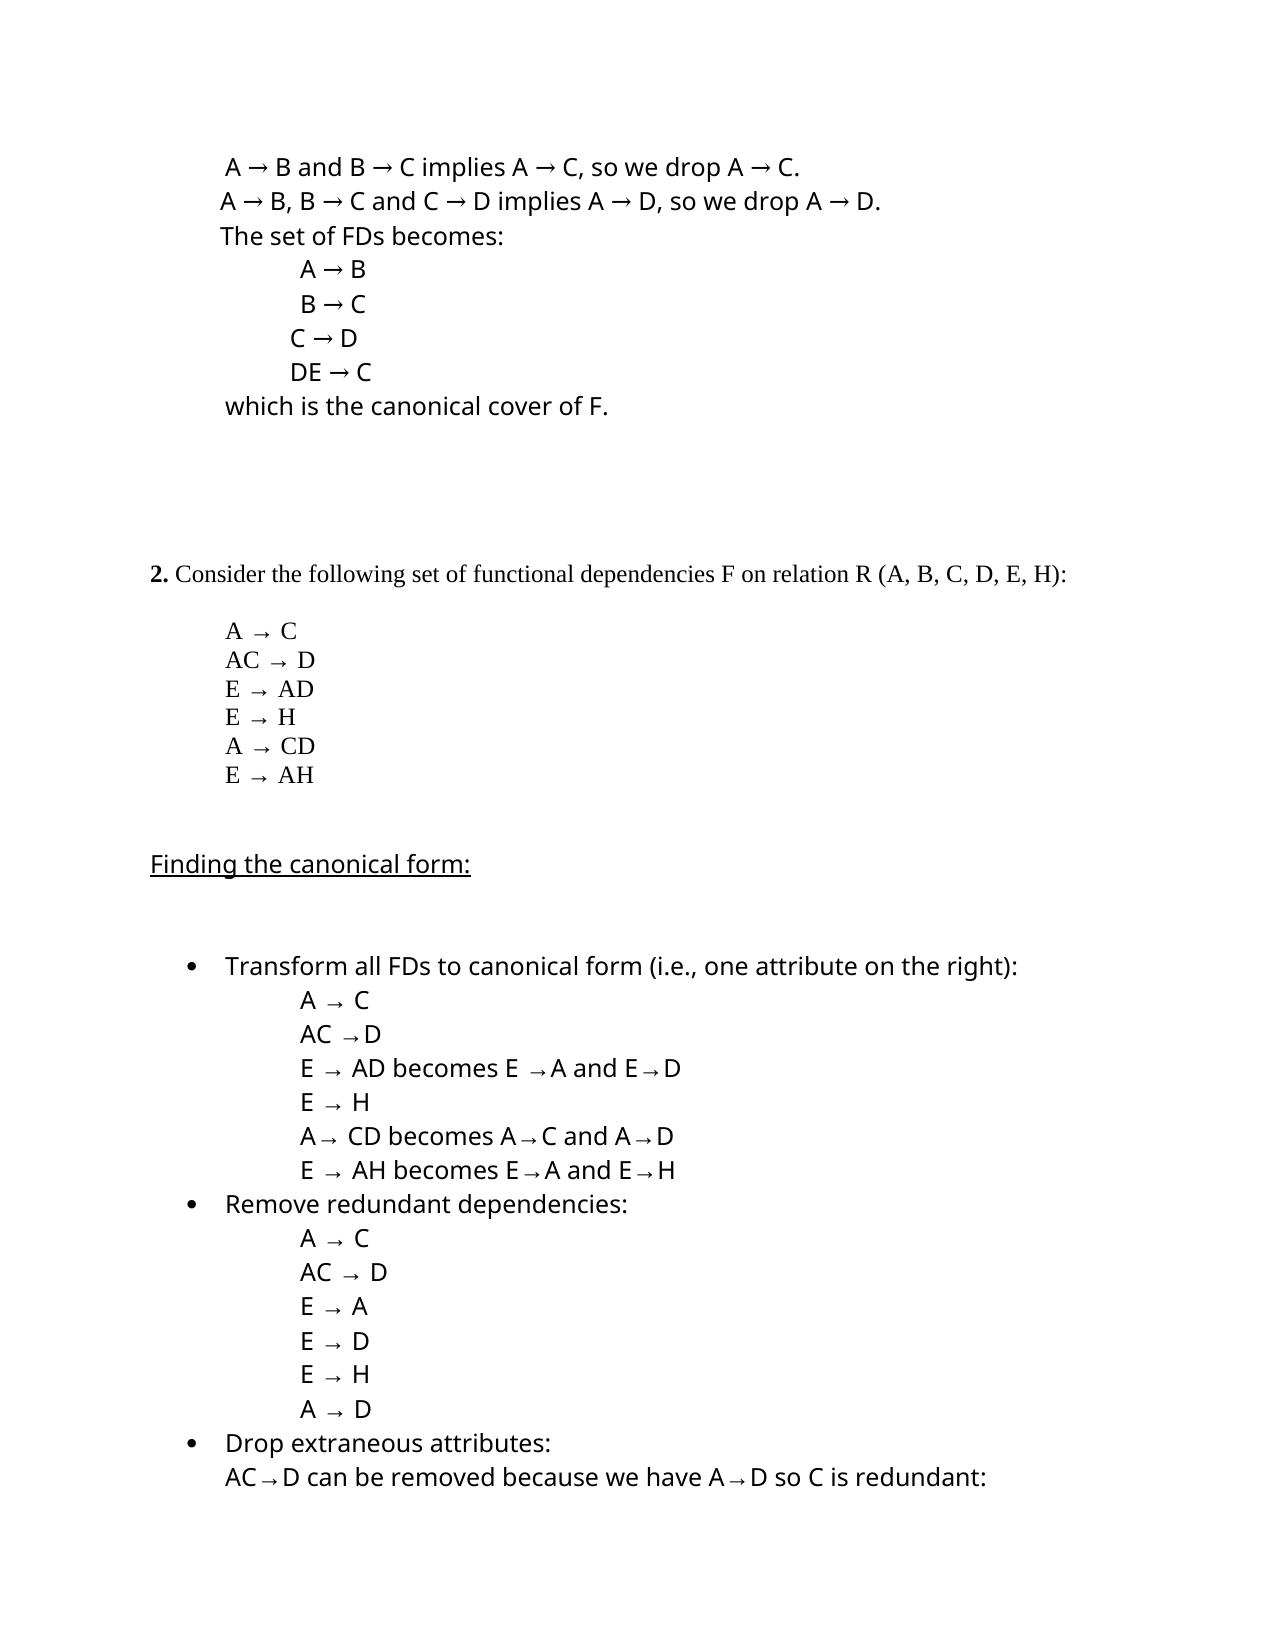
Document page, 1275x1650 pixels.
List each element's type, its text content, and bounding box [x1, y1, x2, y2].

text 2. Consider the following set of functional dependencies F on relation R (A, B, C, D, E, H): [150, 559, 1125, 587]
text AC → D [150, 645, 1125, 674]
text which is the canonical cover of F. [225, 388, 1125, 422]
text AC → D [225, 1255, 1125, 1289]
text A → B and B → C implies A → C, so we drop A → C. [150, 150, 1125, 184]
text A → D [225, 1391, 1125, 1425]
text A → CD [150, 731, 1125, 760]
text E → H [150, 702, 1125, 731]
text E → AH becomes E→A and E→H [225, 1153, 1125, 1187]
text E → A [225, 1289, 1125, 1323]
text E → AH [150, 760, 1125, 789]
text AC→D can be removed because we have A→D so C is redundant: [150, 1459, 1125, 1493]
text E → H [225, 1357, 1125, 1391]
text A → C [225, 982, 1125, 1017]
text E → AD [150, 674, 1125, 702]
list Transform all FDs to canonical form (i.e., one attribute on the right): [187, 948, 1125, 982]
text E → AD becomes E →A and E→D [225, 1051, 1125, 1085]
text E → H [225, 1085, 1125, 1119]
text C → D [225, 320, 1125, 354]
list Remove redundant dependencies: [187, 1187, 1125, 1221]
text A → B, B → C and C → D implies A → D, so we drop A → D. [187, 184, 1125, 218]
text Finding the canonical form: [150, 846, 1125, 880]
text A → C [150, 616, 1125, 645]
text AC →D [225, 1017, 1125, 1051]
list Drop extraneous attributes: [187, 1425, 1125, 1459]
text A→ CD becomes A→C and A→D [225, 1119, 1125, 1153]
text A → C [225, 1221, 1125, 1255]
text E → D [225, 1323, 1125, 1357]
text DE → C [225, 354, 1125, 388]
text B → C [225, 286, 1125, 320]
text The set of FDs becomes: [187, 218, 1125, 252]
text A → B [150, 252, 1125, 286]
